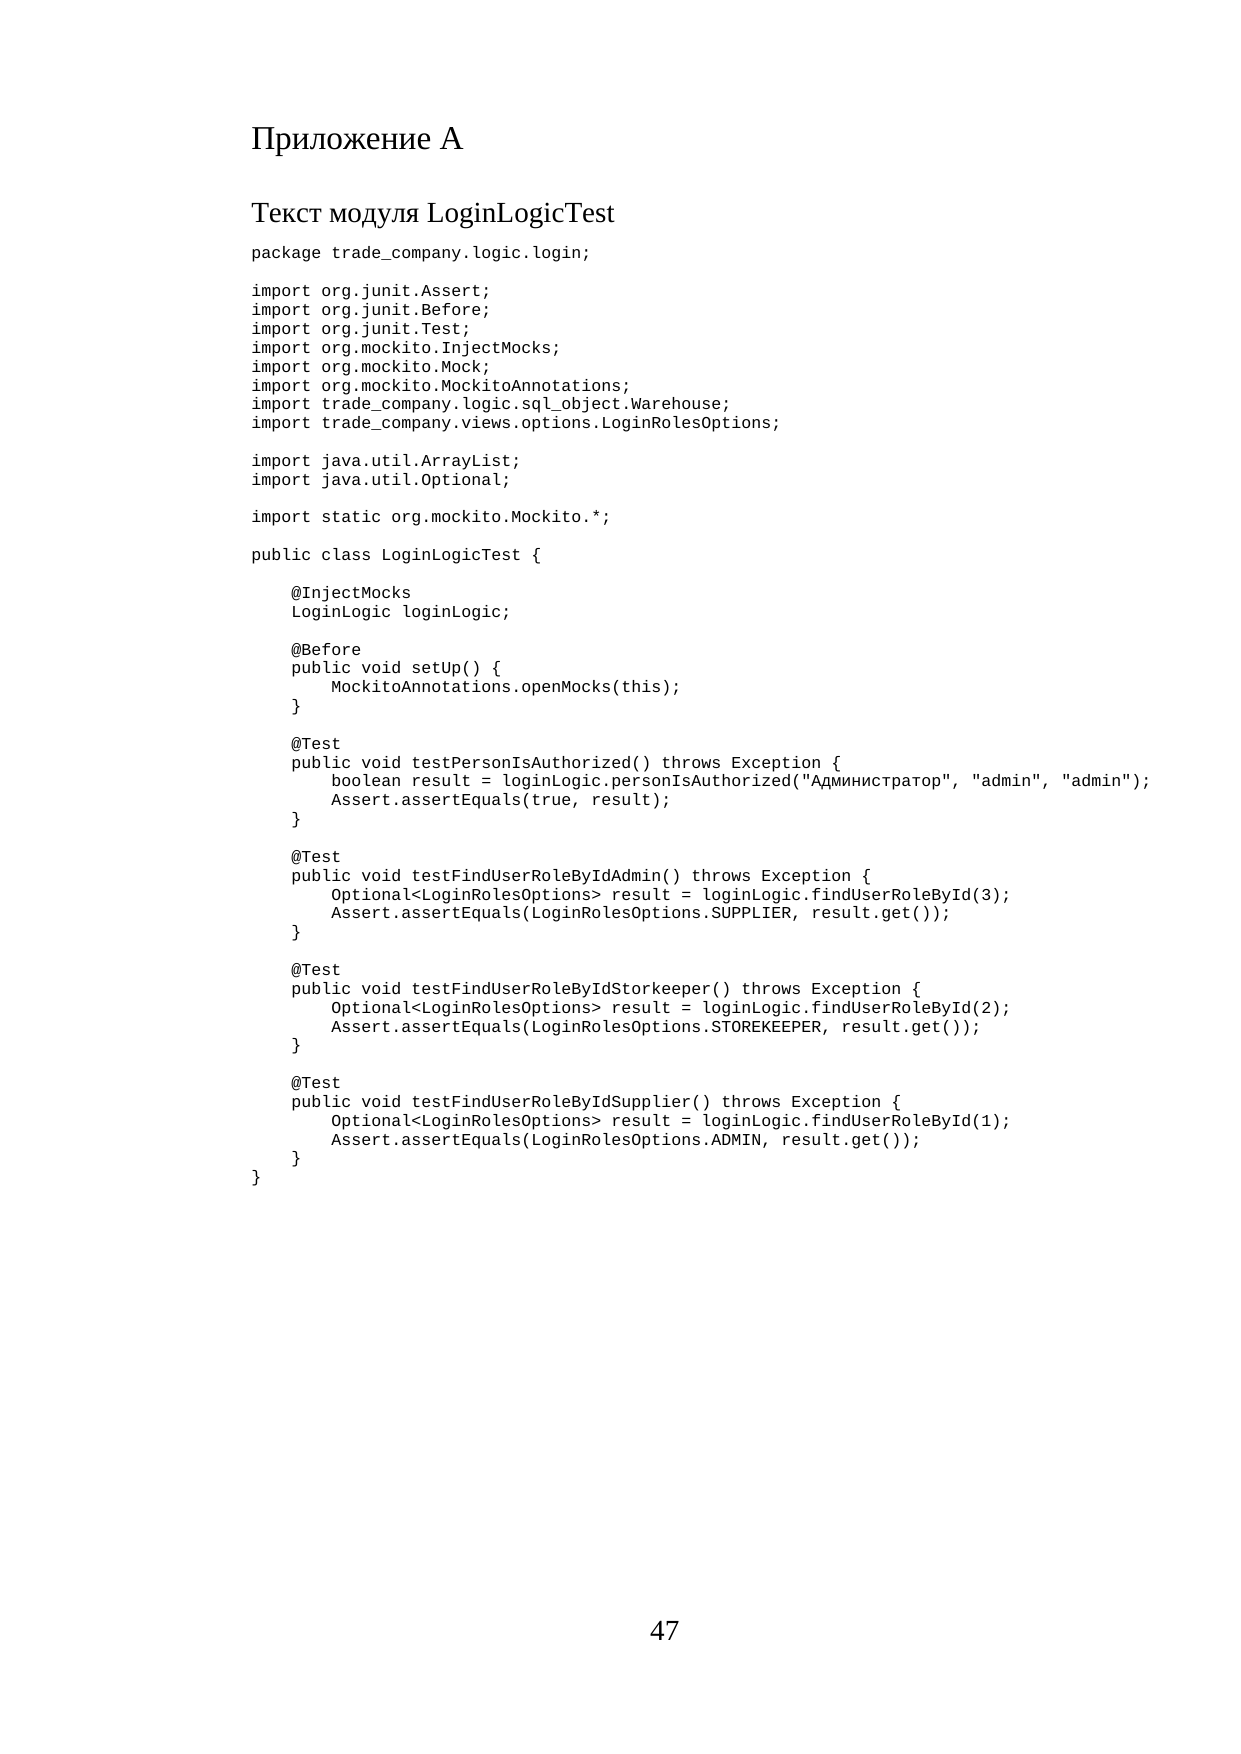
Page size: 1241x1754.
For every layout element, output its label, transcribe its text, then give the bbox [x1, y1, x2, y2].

text import trade_company.views.options.LoginRolesOptions; [177, 415, 1152, 434]
text } [177, 1037, 1152, 1056]
text } [177, 924, 1152, 943]
text @InjectMocks [177, 584, 1152, 603]
text public void setUp() { [177, 660, 1152, 679]
text @Test [177, 735, 1152, 754]
text boolean result = loginLogic.personIsAuthorized("Администратор", "admin", "admin"); [177, 773, 1152, 792]
text import java.util.Optional; [177, 471, 1152, 490]
text import org.mockito.InjectMocks; [177, 339, 1152, 358]
text @Test [177, 848, 1152, 867]
text Optional<LoginRolesOptions> result = loginLogic.findUserRoleById(2); [177, 999, 1152, 1018]
text import org.junit.Before; [177, 302, 1152, 321]
text Assert.assertEquals(true, result); [177, 792, 1152, 811]
text } [177, 811, 1152, 829]
text Assert.assertEquals(LoginRolesOptions.STOREKEEPER, result.get()); [177, 1018, 1152, 1037]
text public class LoginLogicTest { [177, 547, 1152, 566]
text } [177, 1169, 1152, 1188]
text MockitoAnnotations.openMocks(this); [177, 679, 1152, 698]
text import java.util.ArrayList; [177, 452, 1152, 471]
text Optional<LoginRolesOptions> result = loginLogic.findUserRoleById(3); [177, 886, 1152, 905]
text import org.junit.Test; [177, 321, 1152, 339]
text Optional<LoginRolesOptions> result = loginLogic.findUserRoleById(1); [177, 1112, 1152, 1131]
text public void testFindUserRoleByIdAdmin() throws Exception { [177, 867, 1152, 886]
text import org.mockito.Mock; [177, 358, 1152, 377]
text @Before [177, 641, 1152, 660]
text public void testPersonIsAuthorized() throws Exception { [177, 754, 1152, 773]
text import org.junit.Assert; [177, 283, 1152, 302]
text Текст модуля LoginLogicTest [177, 195, 1152, 228]
text Assert.assertEquals(LoginRolesOptions.SUPPLIER, result.get()); [177, 905, 1152, 924]
text import static org.mockito.Mockito.*; [177, 509, 1152, 528]
text package trade_company.logic.login; [177, 245, 1152, 264]
text @Test [177, 1075, 1152, 1093]
text } [177, 698, 1152, 716]
text public void testFindUserRoleByIdStorkeeper() throws Exception { [177, 980, 1152, 999]
text @Test [177, 962, 1152, 980]
text import org.mockito.MockitoAnnotations; [177, 377, 1152, 396]
text LoginLogic loginLogic; [177, 603, 1152, 622]
text } [177, 1150, 1152, 1169]
text public void testFindUserRoleByIdSupplier() throws Exception { [177, 1093, 1152, 1112]
subtitle Приложение А [251, 118, 1152, 156]
text Assert.assertEquals(LoginRolesOptions.ADMIN, result.get()); [177, 1131, 1152, 1150]
text import trade_company.logic.sql_object.Warehouse; [177, 396, 1152, 415]
